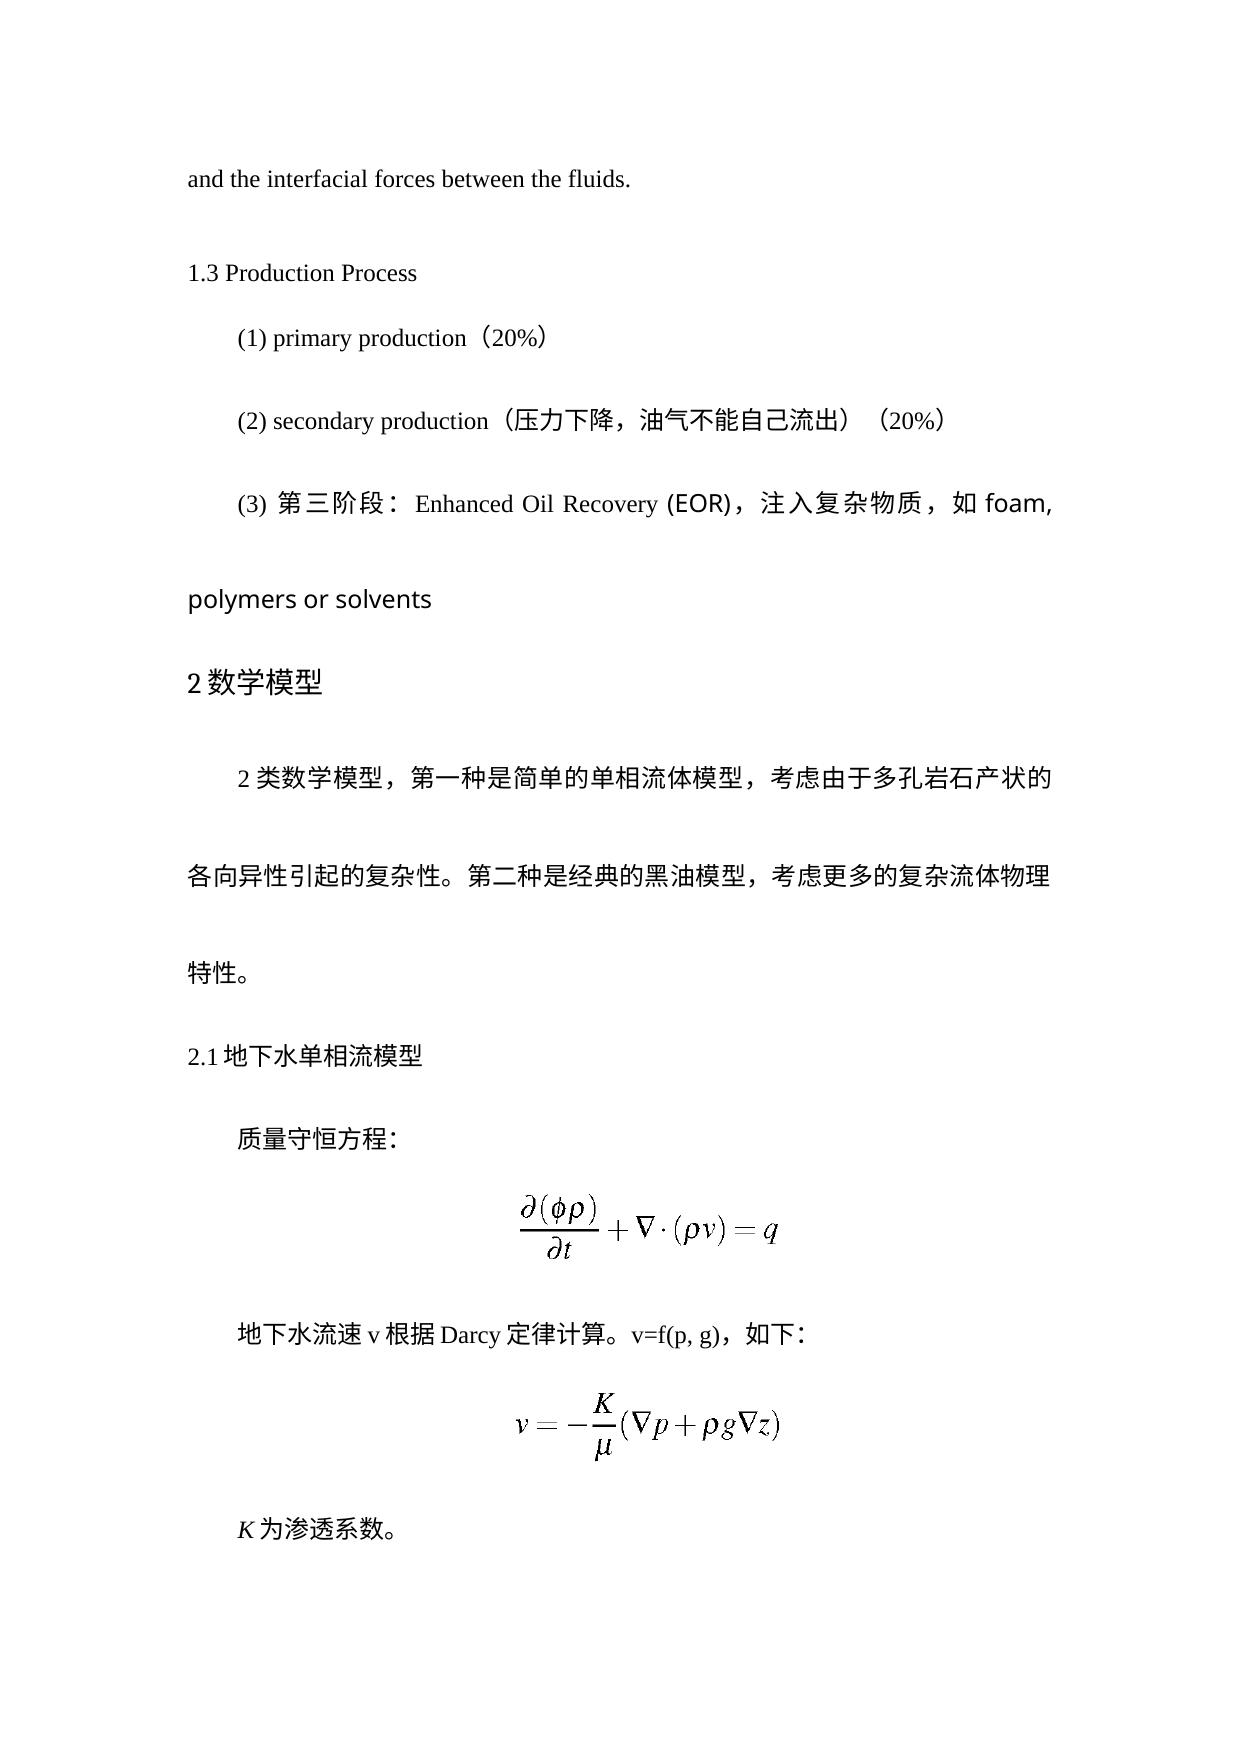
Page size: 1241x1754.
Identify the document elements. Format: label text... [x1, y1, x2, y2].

text 地下水流速v根据Darcy定律计算。v=f(p, g)，如下： [187, 1300, 1053, 1365]
text 质量守恒方程： [187, 1105, 1053, 1170]
text 2类数学模型，第一种是简单的单相流体模型，考虑由于多孔岩石产状的各向异性引起的复杂性。第二种是经典的黑油模型，考虑更多的复杂流体物理特性。 [187, 744, 1053, 1004]
text (3) 第三阶段：Enhanced Oil Recovery (EOR)，注入复杂物质，如foam, polymers or solvents [187, 469, 1053, 631]
text (2) secondary production（压力下降，油气不能自己流出）（20%） [187, 386, 1053, 451]
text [187, 162, 1053, 194]
text K为渗透系数。 [187, 1495, 1053, 1560]
text 1.3 Production Process [187, 256, 1053, 288]
text (1) primary production（20%） [187, 303, 1053, 368]
subtitle 2数学模型 [187, 648, 1053, 713]
text 2.1地下水单相流模型 [187, 1022, 1053, 1087]
